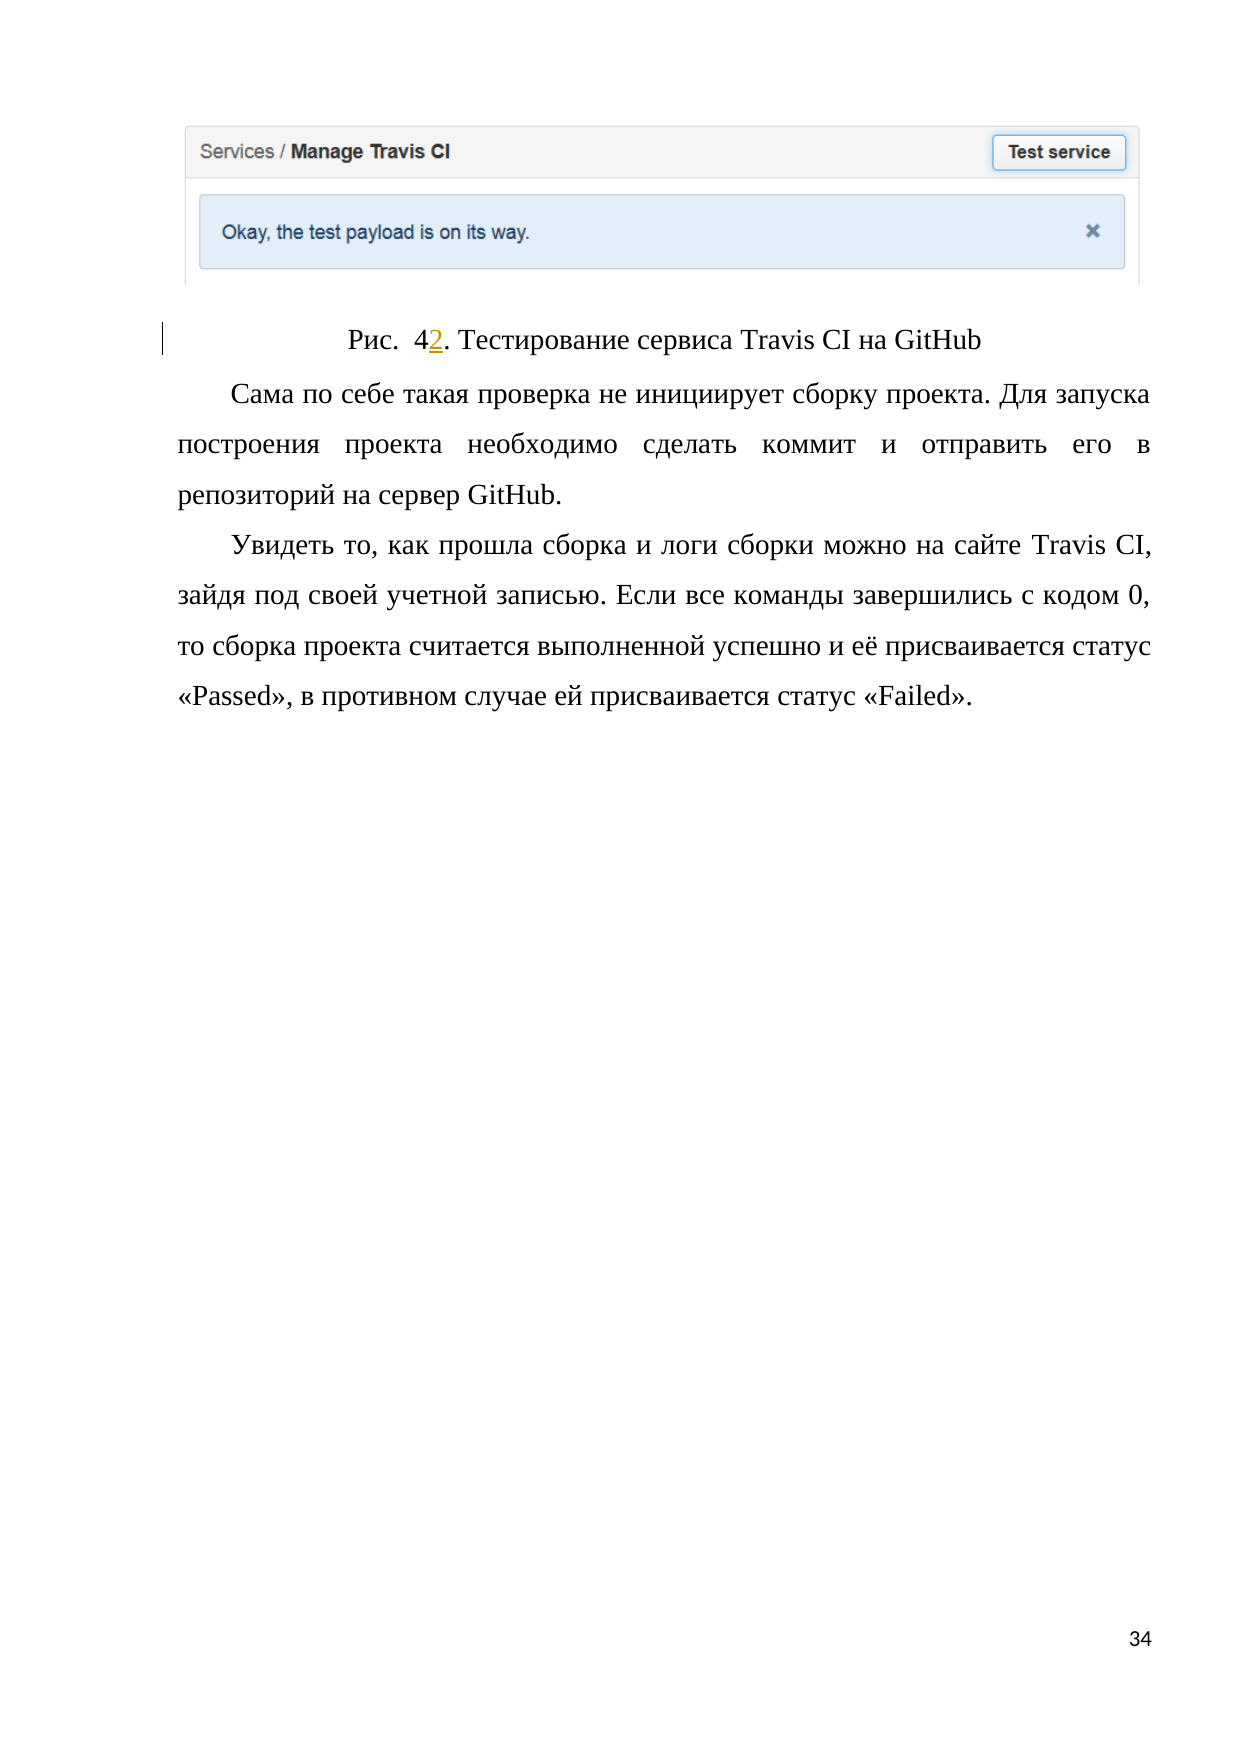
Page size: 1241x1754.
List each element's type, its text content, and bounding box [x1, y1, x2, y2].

picture [177, 118, 1152, 285]
text Увидеть то, как прошла сборка и логи сборки можно на сайте Travis CI, зайдя под своей учетной записью. Если все команды завершились с кодом 0, то сборка проекта считается выполненной успешно и её присваивается статус «Passed», в противном случае ей присваивается статус «Failed». [177, 527, 1152, 712]
text Рис. 1. Тестирование сервиса Travis CI на GitHub [177, 322, 1152, 355]
text Сама по себе такая проверка не инициирует сборку проекта. Для запуска построения проекта необходимо сделать коммит и отправить его в репозиторий на сервер GitHub. [177, 376, 1152, 510]
